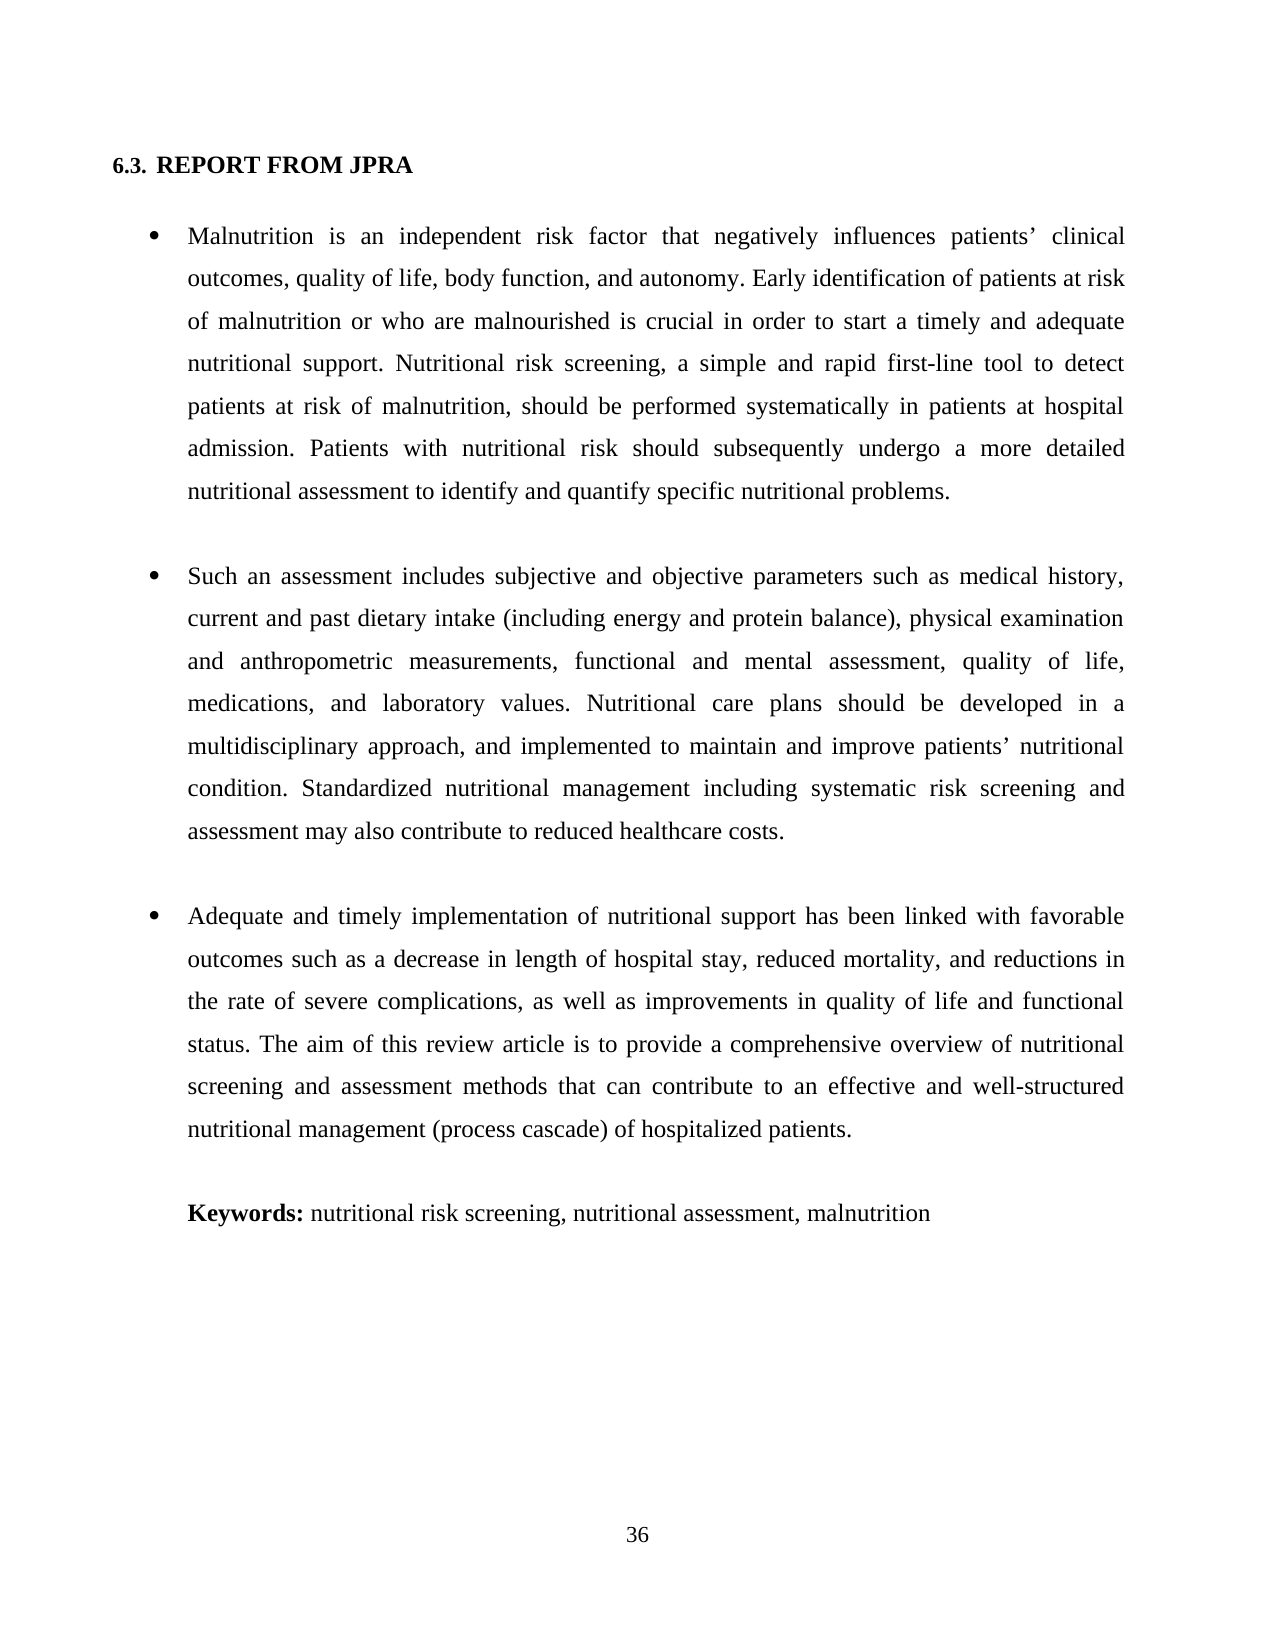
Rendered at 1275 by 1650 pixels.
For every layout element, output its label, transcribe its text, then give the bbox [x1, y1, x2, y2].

subtitle REPORT FROM JPRA [112, 150, 1194, 179]
list Malnutrition is an independent risk factor that negatively influences patients’ clinical outcomes, quality of life, body function, and autonomy. Early identification of patients at risk of malnutrition or who are malnourished is crucial in order to start a timely and adequate nutritional support. Nutritional risk screening, a simple and rapid first-line tool to detect patients at risk of malnutrition, should be performed systematically in patients at hospital admission. Patients with nutritional risk should subsequently undergo a more detailed nutritional assessment to identify and quantify specific nutritional problems. [150, 221, 1126, 504]
text Keywords: nutritional risk screening, nutritional assessment, malnutrition [187, 1198, 1194, 1227]
list Such an assessment includes subjective and objective parameters such as medical history, current and past dietary intake (including energy and protein balance), physical examination and anthropometric measurements, functional and mental assessment, quality of life, medications, and laboratory values. Nutritional care plans should be developed in a multidisciplinary approach, and implemented to maintain and improve patients’ nutritional condition. Standardized nutritional management including systematic risk screening and assessment may also contribute to reduced healthcare costs. [150, 561, 1125, 845]
list Adequate and timely implementation of nutritional support has been linked with favorable outcomes such as a decrease in length of hospital stay, reduced mortality, and reductions in the rate of severe complications, as well as improvements in quality of life and functional status. The aim of this review article is to provide a comprehensive overview of nutritional screening and assessment methods that can contribute to an effective and well-structured nutritional management (process cascade) of hospitalized patients. [150, 901, 1125, 1142]
